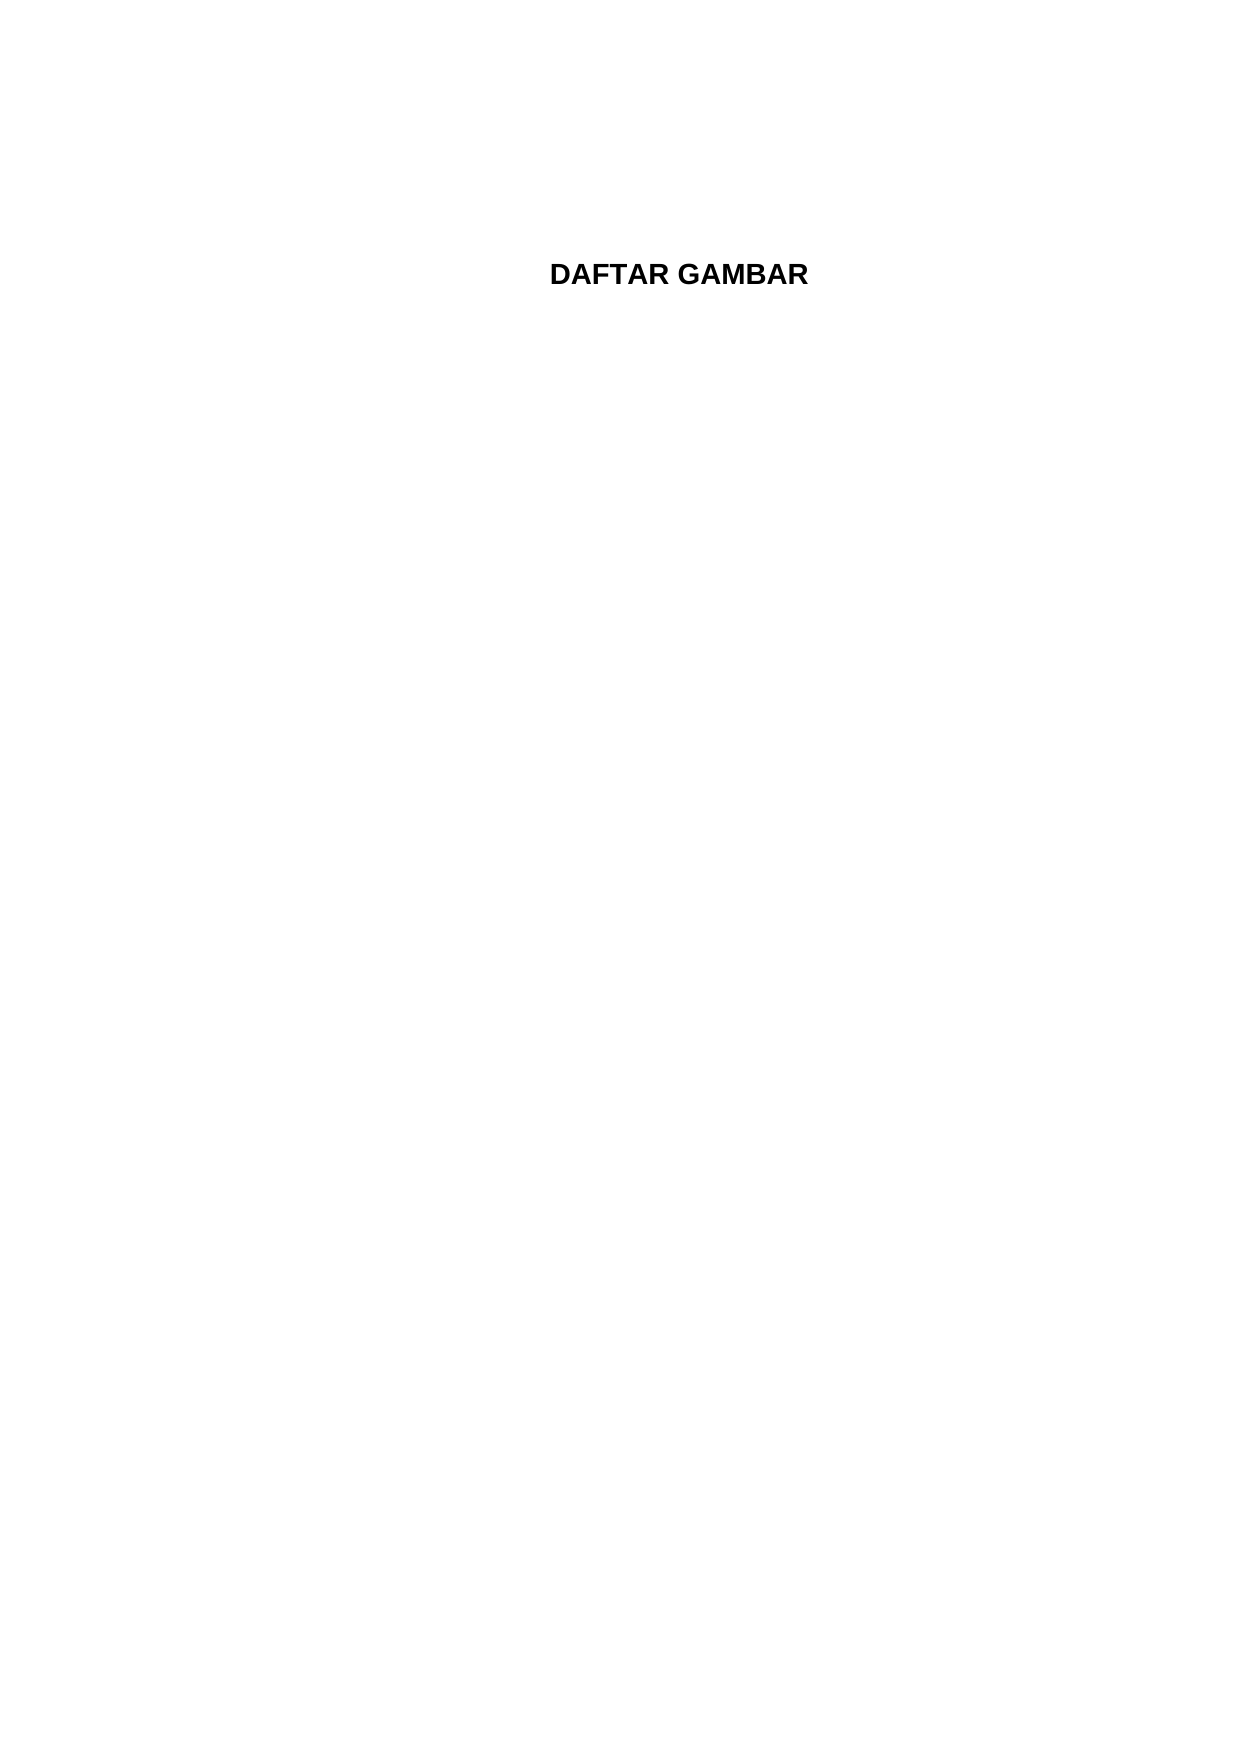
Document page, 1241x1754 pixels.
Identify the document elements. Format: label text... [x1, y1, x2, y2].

text DAFTAR GAMBAR [236, 257, 1122, 291]
